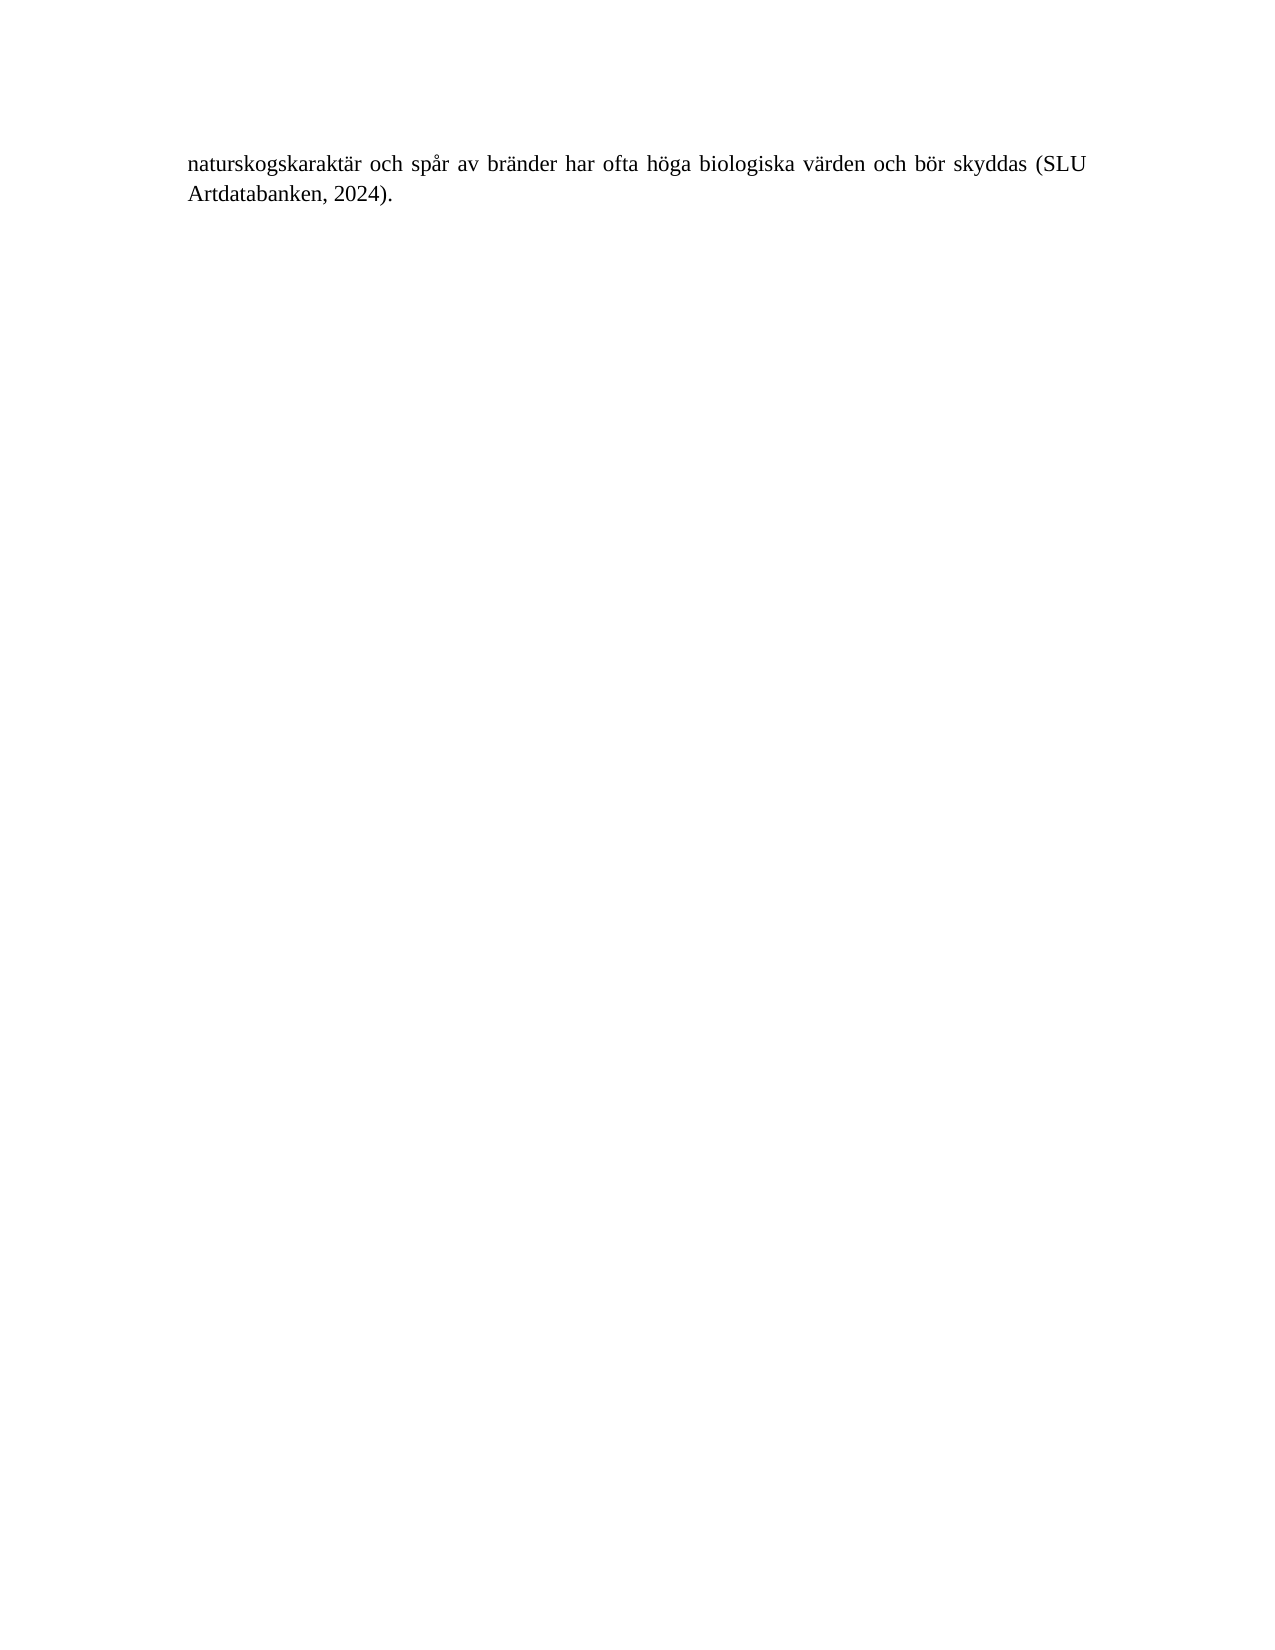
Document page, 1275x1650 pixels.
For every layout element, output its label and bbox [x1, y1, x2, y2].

text [187, 150, 1087, 207]
